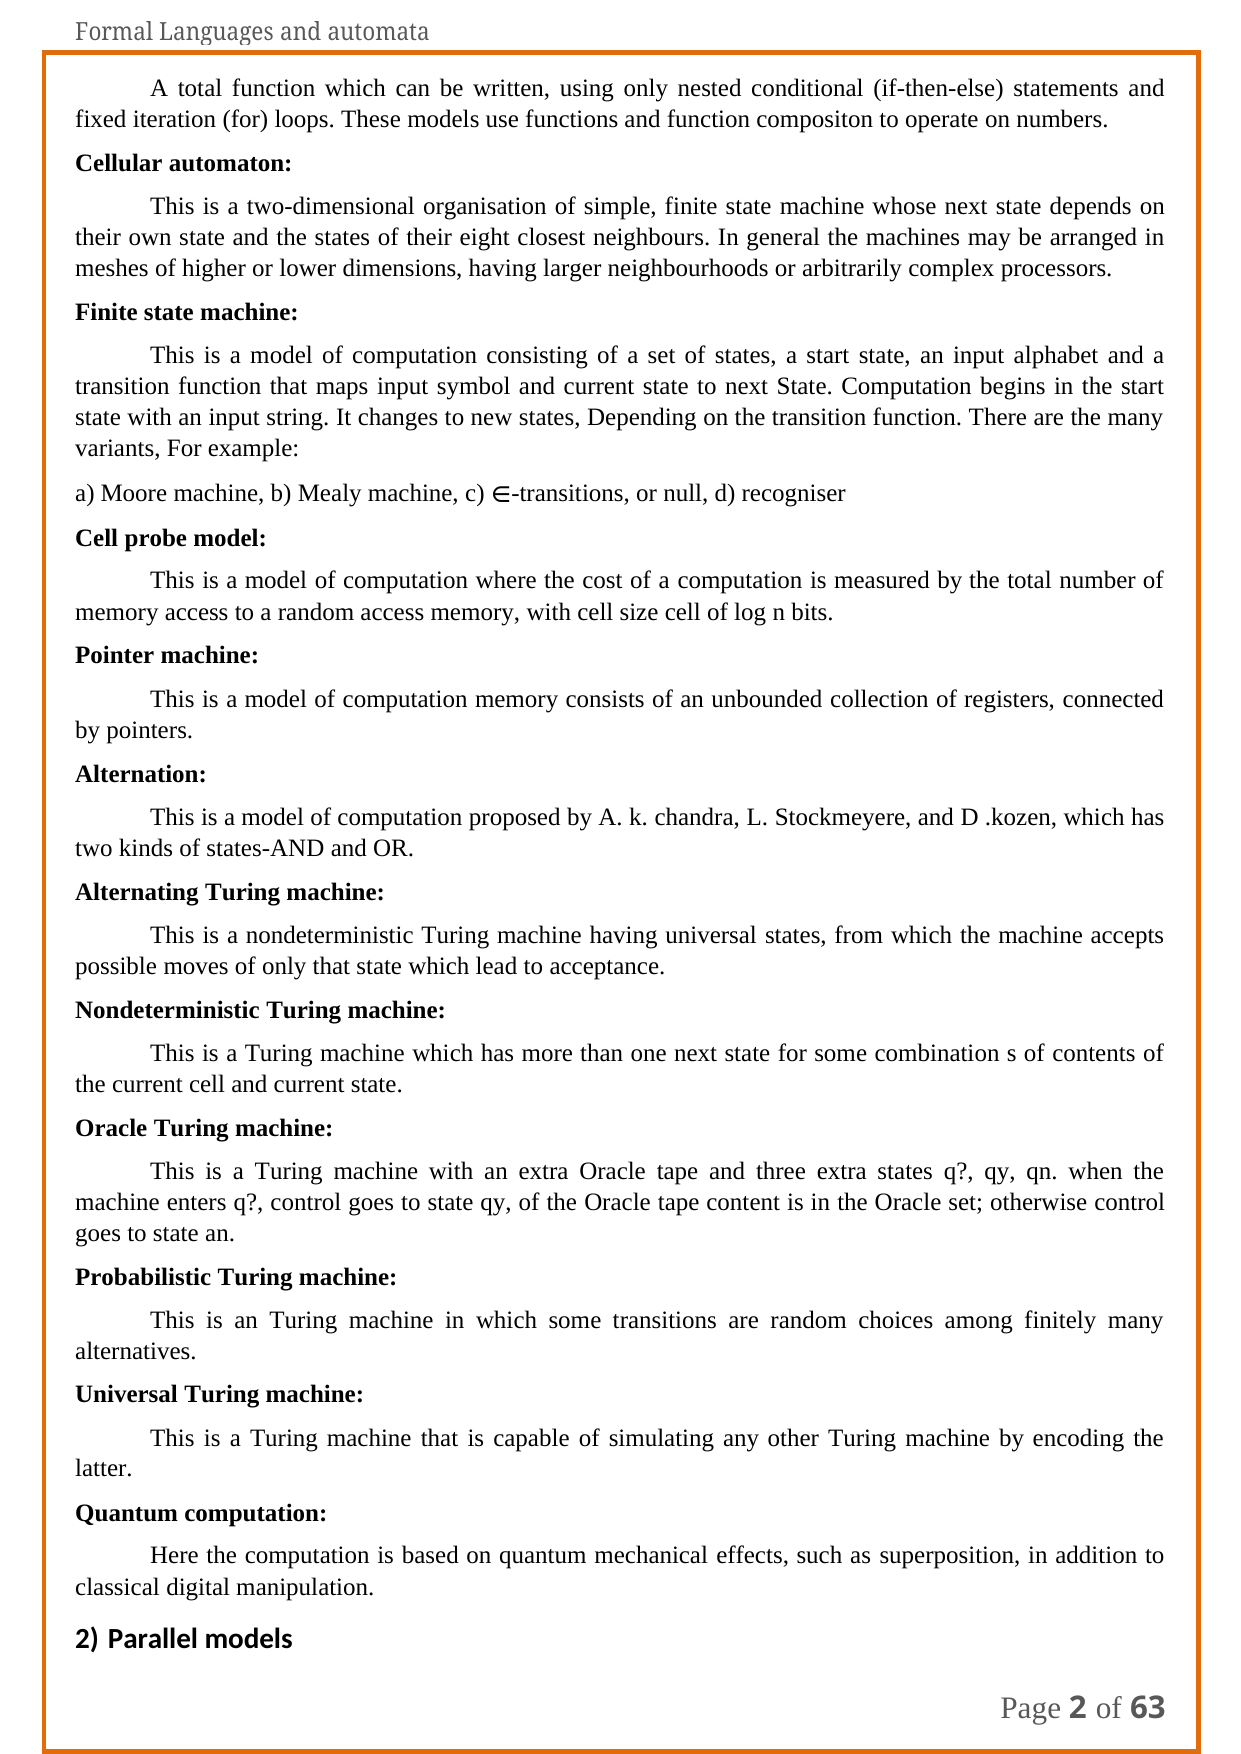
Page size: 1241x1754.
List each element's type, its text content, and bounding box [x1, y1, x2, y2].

text Page 2 of 63 [46, 1685, 1165, 1728]
text This is an Turing machine in which some transitions are random choices among finitely many alternatives. [75, 1305, 1165, 1365]
subtitle Nondeterministic Turing machine: [75, 995, 1196, 1024]
subtitle Parallel models [75, 1620, 1196, 1656]
subtitle Probabilistic Turing machine: [75, 1262, 1196, 1291]
subtitle Alternating Turing machine: [75, 877, 1196, 905]
text latter. [75, 1453, 1196, 1482]
text Here the computation is based on quantum mechanical effects, such as superposition, in addition to classical digital manipulation. [75, 1541, 1196, 1600]
text This is a Turing machine that is capable of simulating any other Turing machine by encoding the [150, 1423, 1196, 1451]
text This is a two-dimensional organisation of simple, finite state machine whose next state depends on their own state and the states of their eight closest neighbours. In general the machines may be arranged in meshes of higher or lower dimensions, having larger neighbourhoods or arbitrarily complex processors. [75, 191, 1166, 282]
subtitle Alternation: [75, 759, 1196, 787]
subtitle Quantum computation: [75, 1498, 1196, 1526]
subtitle Cellular automaton: [75, 148, 1196, 177]
text This is a model of computation where the cost of a computation is measured by the total number of memory access to a random access memory, with cell size cell of log n bits. [75, 566, 1196, 625]
subtitle Cell probe model: [75, 523, 1196, 551]
text This is a model of computation proposed by A. k. chandra, L. Stockmeyere, and D .kozen, which has two kinds of states-AND and OR. [75, 802, 1167, 861]
text This is a nondeterministic Turing machine having universal states, from which the machine accepts possible moves of only that state which lead to acceptance. [75, 920, 1166, 980]
subtitle Pointer machine: [75, 641, 1196, 669]
text This is a model of computation consisting of a set of states, a start state, an input alphabet and a transition function that maps input symbol and current state to next State. Computation begins in the start state with an input string. It changes to new states, Depending on the transition function. There are the many variants, For example: [75, 340, 1165, 462]
subtitle Universal Turing machine: [75, 1379, 1196, 1408]
text A total function which can be written, using only nested conditional (if-then-else) statements and fixed iteration (for) loops. These models use functions and function compositon to operate on numbers. [75, 73, 1166, 133]
list Moore machine, b) Mealy machine, c) ∈-transitions, or null, d) recogniser [75, 477, 1196, 507]
text This is a Turing machine which has more than one next state for some combination s of contents of the current cell and current state. [75, 1038, 1165, 1098]
text This is a model of computation memory consists of an unbounded collection of registers, connected by pointers. [75, 684, 1165, 743]
text This is a Turing machine with an extra Oracle tape and three extra states q?, qy, qn. when the machine enters q?, control goes to state qy, of the Oracle tape content is in the Oracle set; otherwise control goes to state an. [75, 1156, 1166, 1247]
subtitle Finite state machine: [75, 297, 1196, 326]
subtitle Oracle Turing machine: [75, 1113, 1196, 1142]
